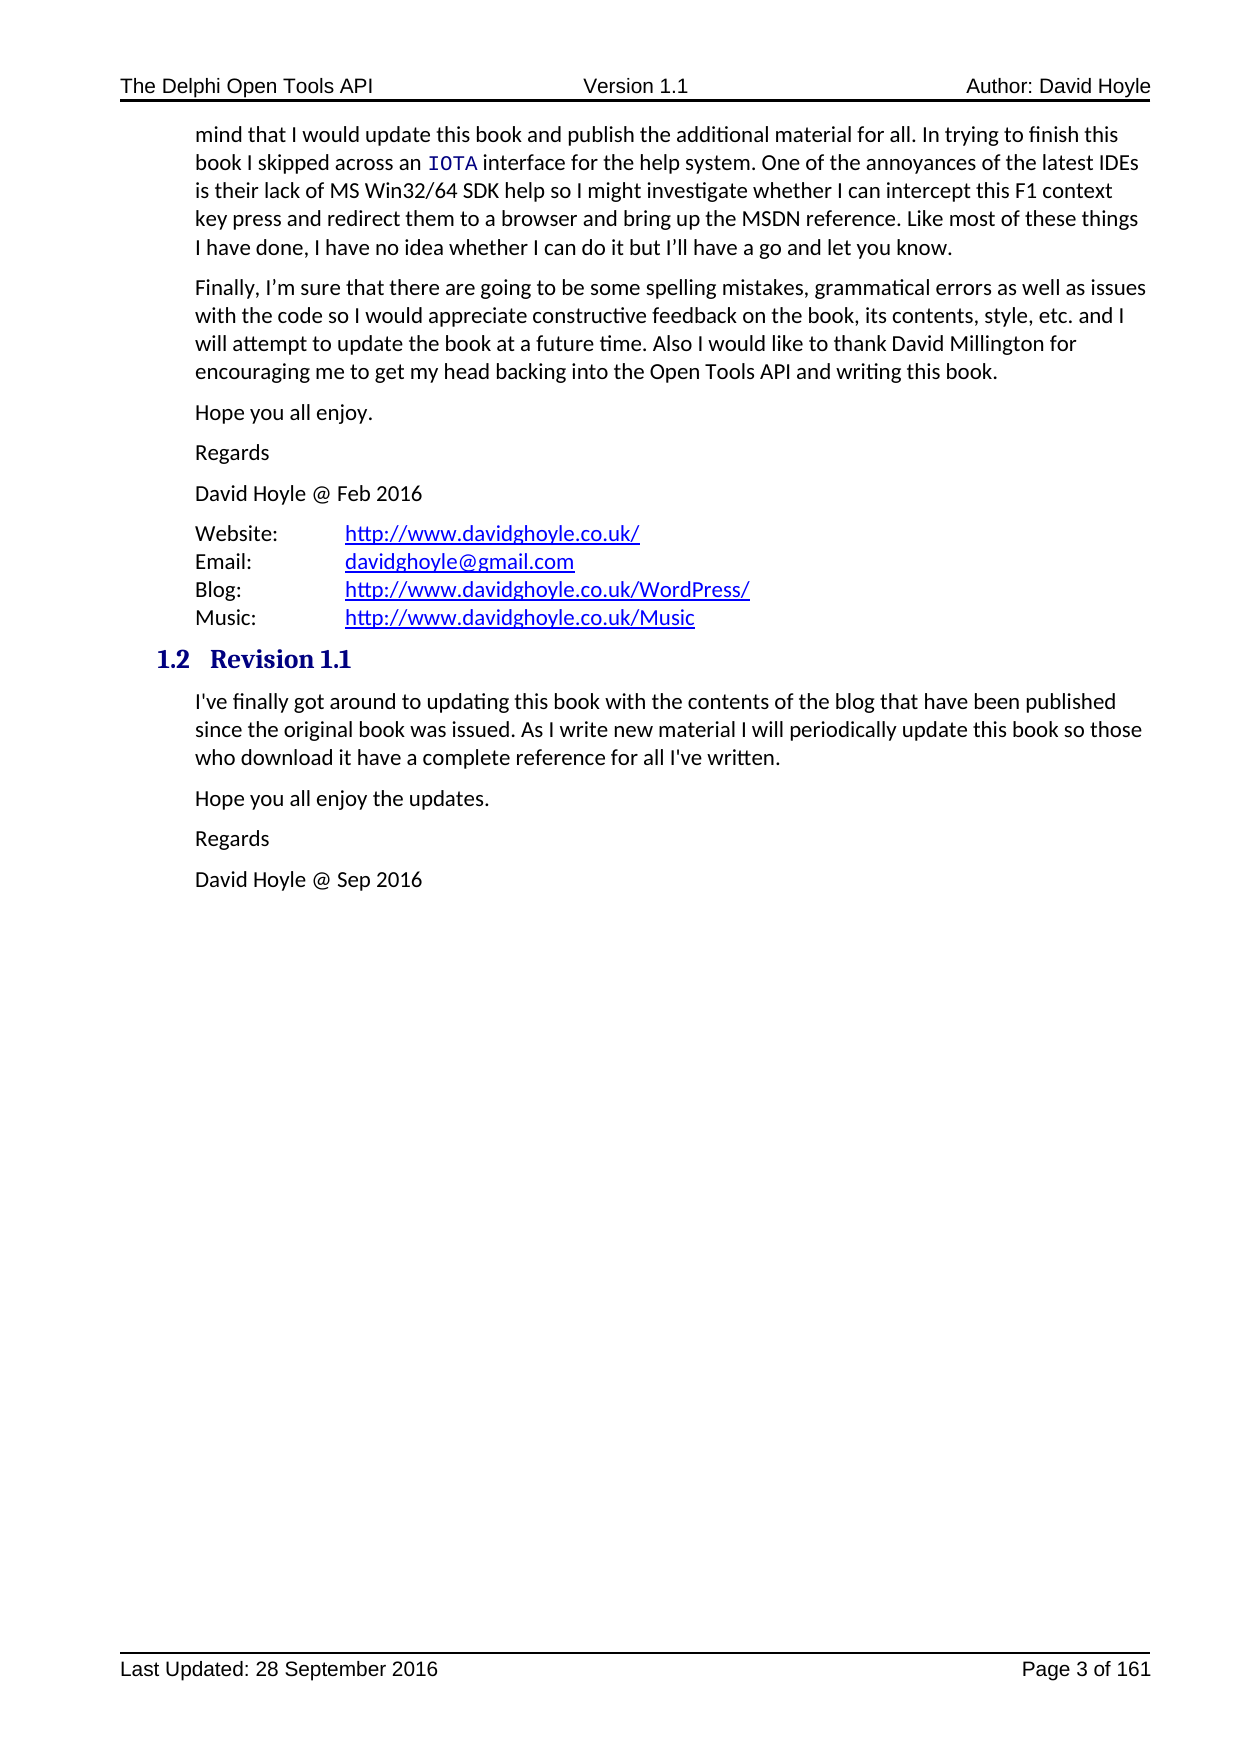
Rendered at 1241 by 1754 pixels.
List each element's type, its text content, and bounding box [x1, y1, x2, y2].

text I've finally got around to updating this book with the contents of the blog that have been published since the original book was issued. As I write new material I will periodically update this book so those who download it have a complete reference for all I've written. [195, 687, 1150, 772]
text Hope you all enjoy. [195, 398, 1150, 426]
text Regards [195, 824, 1150, 853]
text Finally, I’m sure that there are going to be some spelling mistakes, grammatical errors as well as issues with the code so I would appreciate constructive feedback on the book, its contents, style, etc. and I will attempt to update the book at a future time. Also I would like to thank David Millington for encouraging me to get my head backing into the Open Tools API and writing this book. [195, 273, 1150, 385]
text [195, 120, 1150, 261]
text Hope you all enjoy the updates. [195, 784, 1150, 812]
text David Hoyle @ Sep 2016 [195, 865, 1150, 893]
text David Hoyle @ Feb 2016 [195, 479, 1150, 507]
text Regards [195, 438, 1150, 466]
subtitle Revision 1.1 [157, 644, 1150, 675]
text Website: http://www.davidghoyle.co.uk/ Email: davidghoyle@gmail.com Blog: http://www.davidghoyle.co.uk/WordPress/ Music: http://www.davidghoyle.co.uk/Music [195, 519, 1150, 631]
